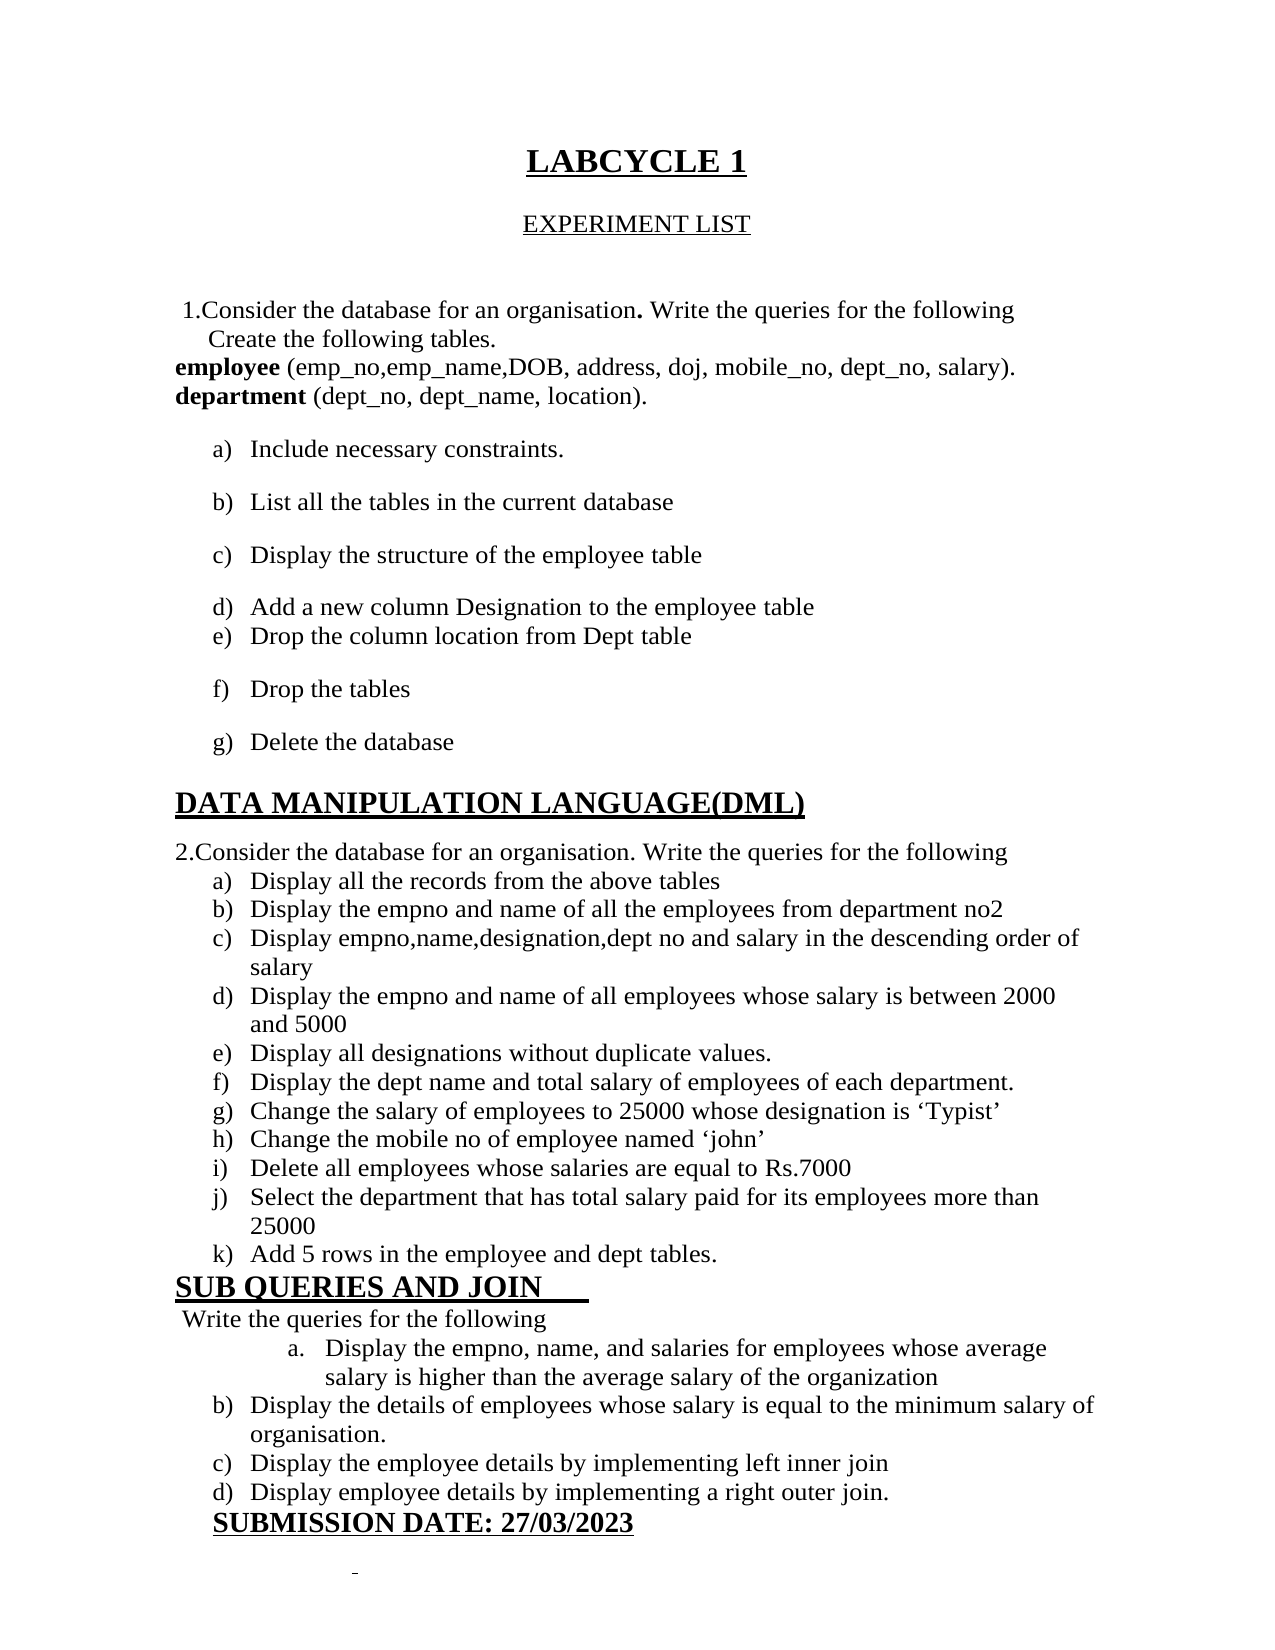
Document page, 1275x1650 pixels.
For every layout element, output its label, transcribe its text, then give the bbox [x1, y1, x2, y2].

list Display empno,name,designation,dept no and salary in the descending order of salary [212, 923, 1098, 981]
text Write the queries for the following [175, 1304, 1098, 1333]
list Display the empno, name, and salaries for employees whose average salary is higher than the average salary of the organization [287, 1333, 1098, 1391]
list Drop the column location from Dept table [212, 621, 1098, 650]
list Display the empno and name of all the employees from department no2 [212, 894, 1098, 923]
list Change the salary of employees to 25000 whose designation is ‘Typist’ [212, 1096, 1098, 1124]
text 2.Consider the database for an organisation. Write the queries for the following [175, 837, 1098, 866]
list Display the details of employees whose salary is equal to the minimum salary of organisation. [212, 1391, 1098, 1448]
text SUB QUERIES AND JOIN [175, 1268, 1098, 1304]
list Display all the records from the above tables [212, 866, 1098, 894]
text EXPERIMENT LIST [175, 209, 1098, 237]
text employee (emp_no,emp_name,DOB, address, doj, mobile_no, dept_no, salary). [175, 352, 1098, 381]
list Display the dept name and total salary of employees of each department. [212, 1067, 1098, 1096]
text LABCYCLE 1 [175, 142, 1098, 180]
list Delete all employees whose salaries are equal to Rs.7000 [212, 1153, 1098, 1182]
list Add a new column Designation to the employee table [212, 592, 1098, 621]
list Display employee details by implementing a right outer join. [212, 1477, 1098, 1506]
text department (dept_no, dept_name, location). [175, 381, 1098, 410]
list Drop the tables [212, 674, 1098, 703]
list List all the tables in the current database [212, 487, 1098, 516]
list Add 5 rows in the employee and dept tables. [212, 1239, 1098, 1268]
list Select the department that has total salary paid for its employees more than 25000 [212, 1182, 1098, 1239]
text 1.Consider the database for an organisation. Write the queries for the following [175, 295, 1098, 324]
list Display the employee details by implementing left inner join [212, 1448, 1098, 1477]
text Create the following tables. [175, 324, 1098, 352]
list Display the structure of the employee table [212, 540, 1098, 568]
list Change the mobile no of employee named ‘john’ [212, 1124, 1098, 1153]
list Display the empno and name of all employees whose salary is between 2000 and 5000 [212, 981, 1098, 1038]
text DATA MANIPULATION LANGUAGE(DML) [175, 784, 1098, 820]
list Include necessary constraints. [212, 434, 1098, 463]
text SUBMISSION DATE: 27/03/2023 [212, 1506, 1098, 1539]
list Display all designations without duplicate values. [212, 1038, 1098, 1067]
list Delete the database [212, 727, 1098, 756]
